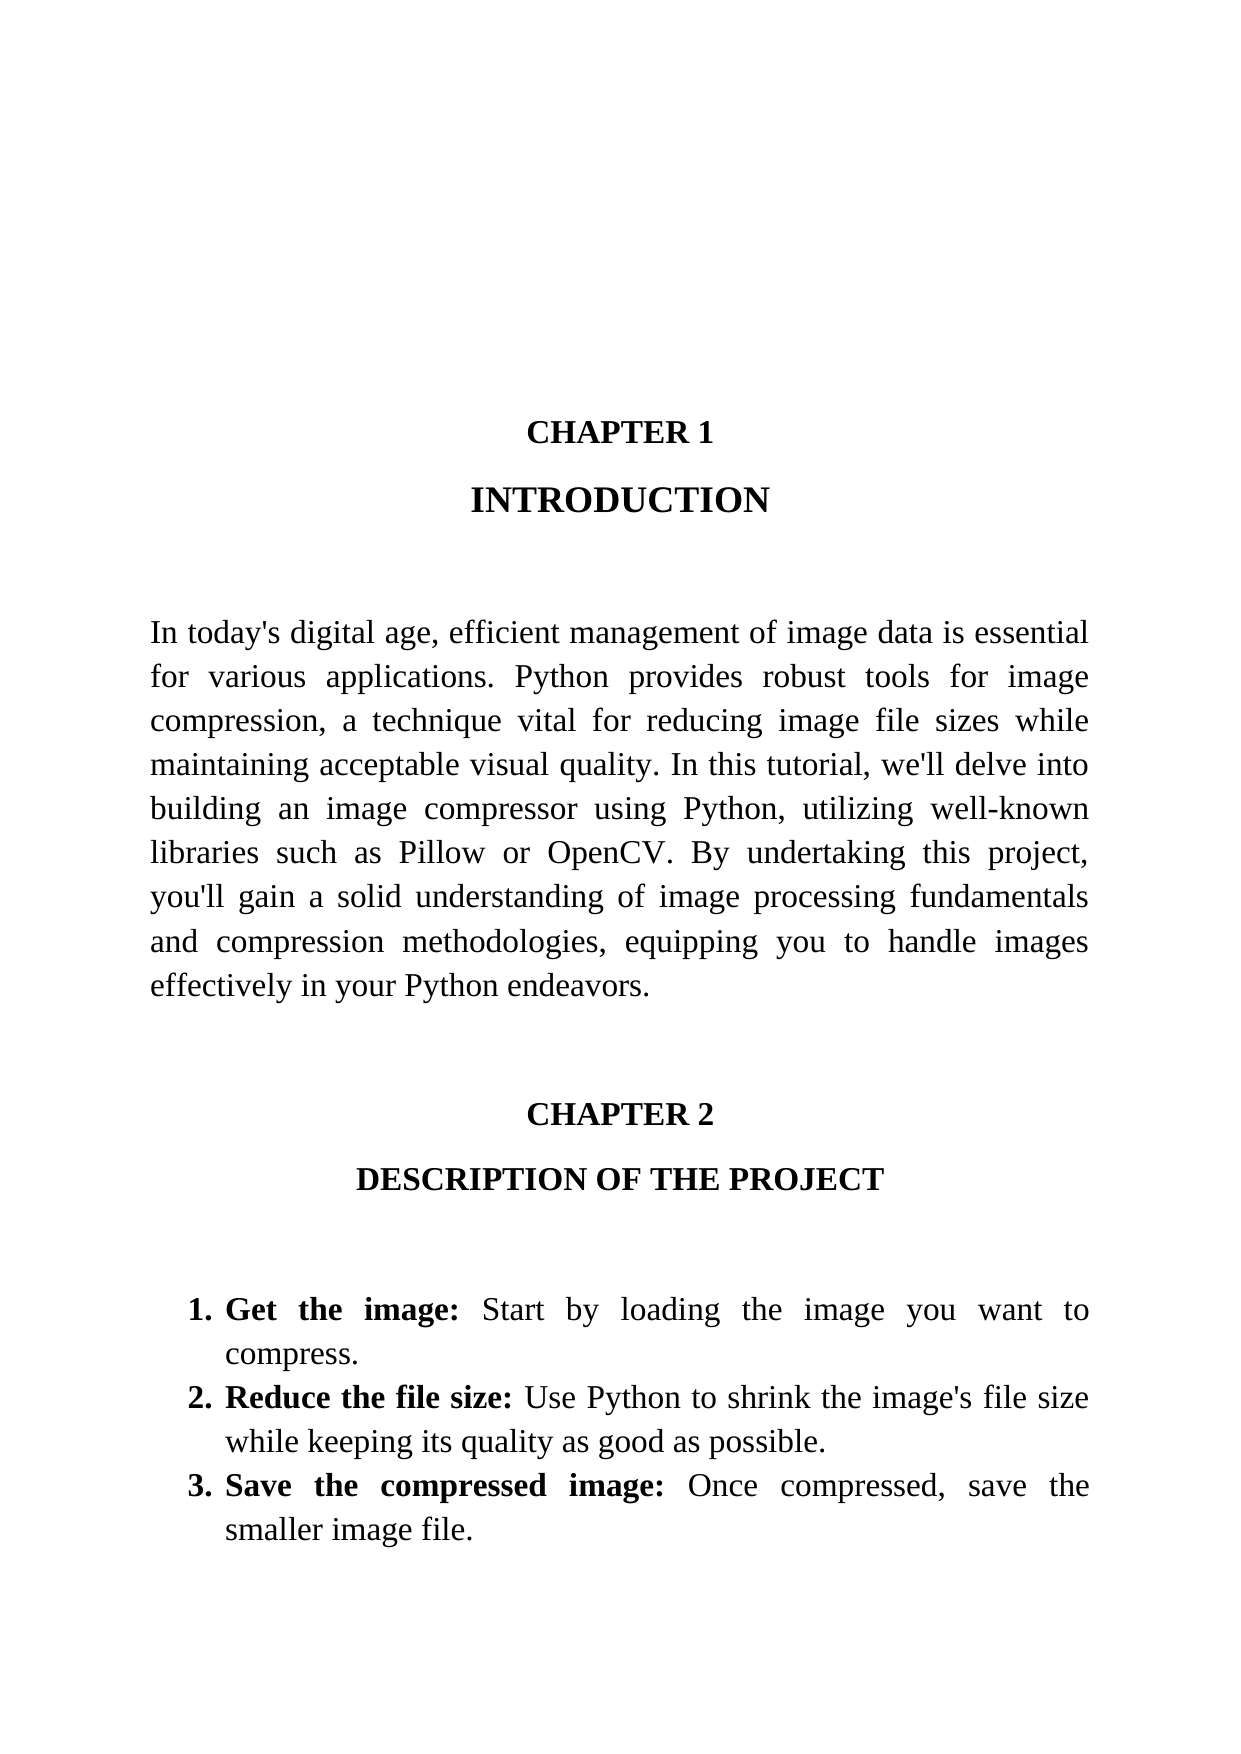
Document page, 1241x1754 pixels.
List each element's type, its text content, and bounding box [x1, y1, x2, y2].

text INTRODUCTION [150, 477, 1090, 520]
list Save the compressed image: Once compressed, save the smaller image file. [187, 1466, 1090, 1548]
list Reduce the file size: Use Python to shrink the image's file size while keeping its quality as good as possible. [187, 1377, 1090, 1460]
text In today's digital age, efficient management of image data is essential for various applications. Python provides robust tools for image compression, a technique vital for reducing image file sizes while maintaining acceptable visual quality. In this tutorial, we'll delve into building an image compressor using Python, utilizing well-known libraries such as Pillow or OpenCV. By undertaking this project, you'll gain a solid understanding of image processing fundamentals and compression methodologies, equipping you to handle images effectively in your Python endeavors. [150, 612, 1090, 1003]
list Get the image: Start by loading the image you want to compress. [187, 1289, 1090, 1372]
text DESCRIPTION OF THE PROJECT [150, 1159, 1090, 1198]
text CHAPTER 2 [150, 1095, 1090, 1133]
text CHAPTER 1 [150, 412, 1090, 451]
